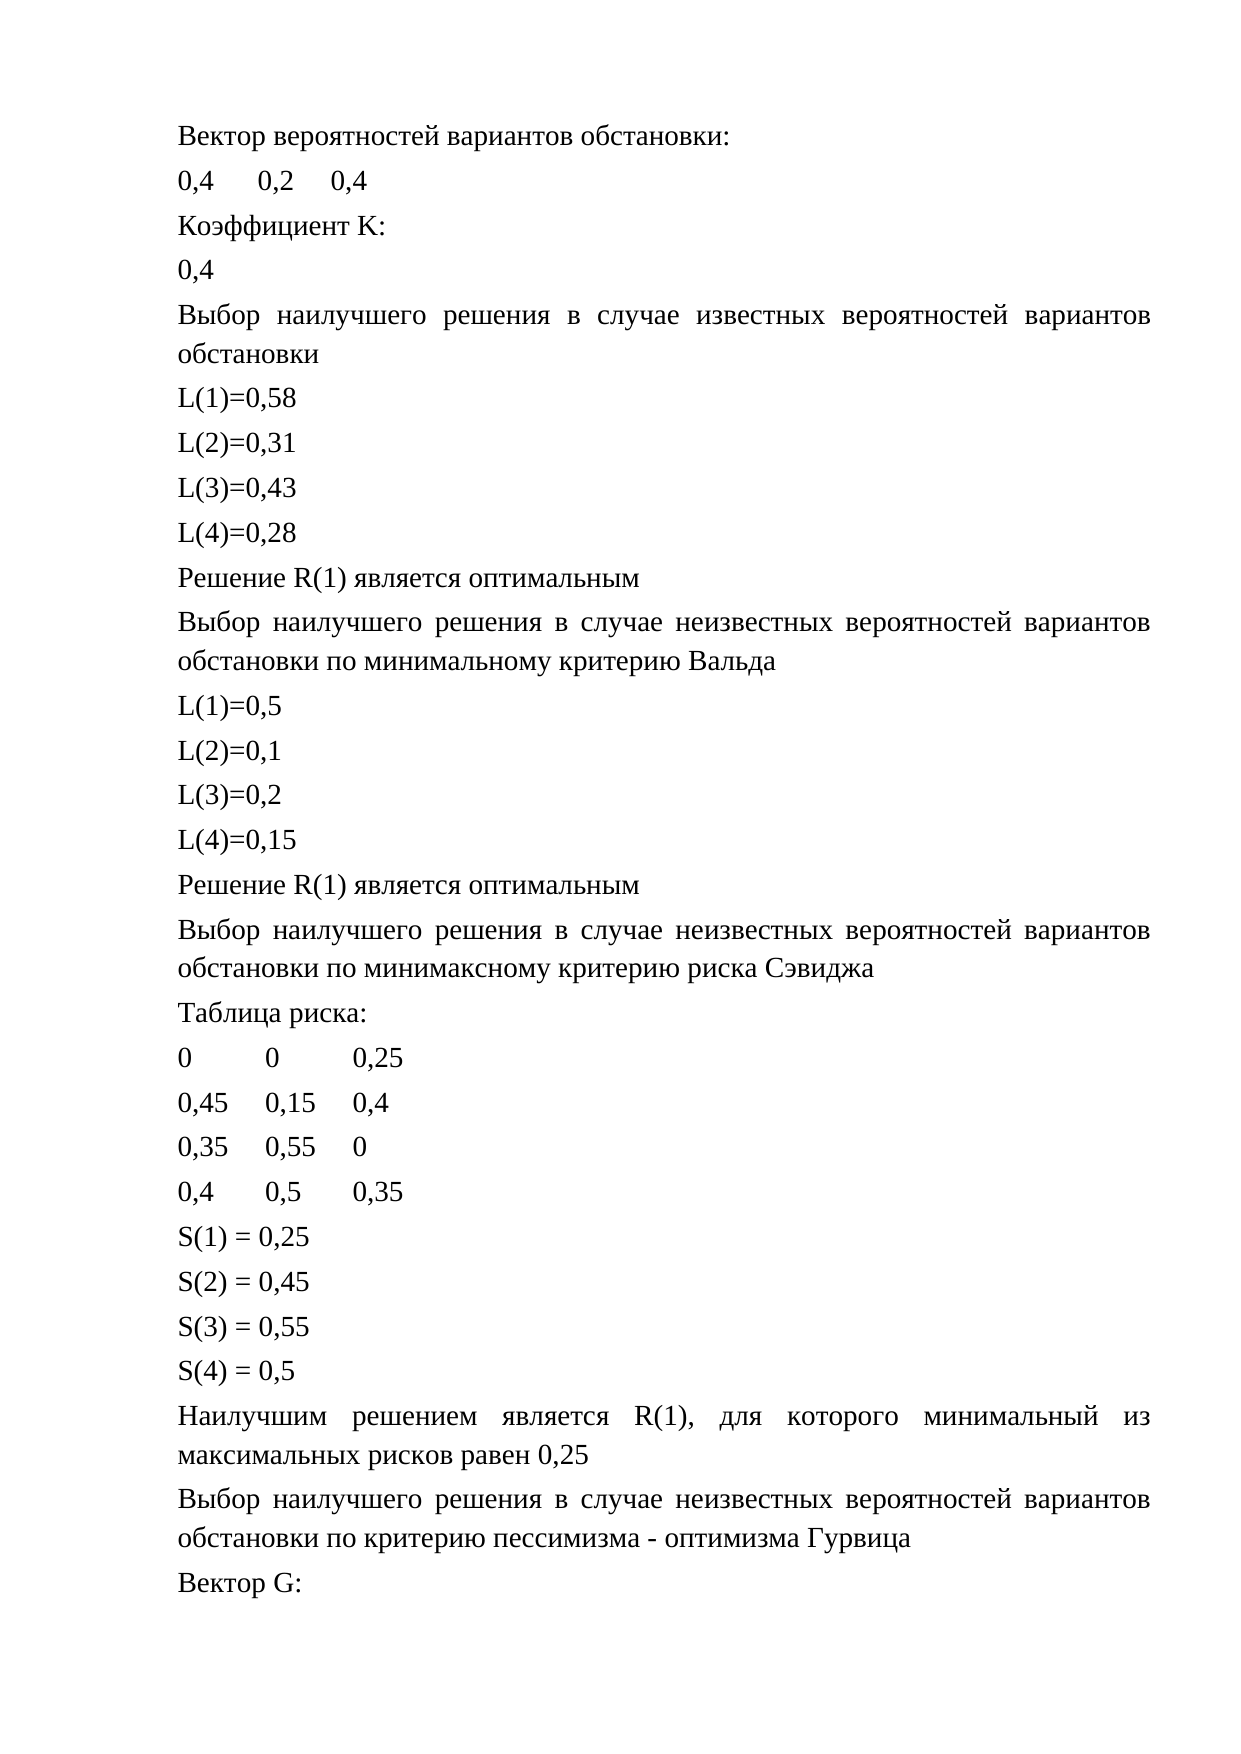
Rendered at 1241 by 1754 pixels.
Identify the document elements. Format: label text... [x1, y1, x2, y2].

text 0,4 0,2 0,4 [177, 163, 1152, 196]
text L(2)=0,31 [177, 425, 1152, 459]
text Вектор G: [177, 1565, 1152, 1598]
text Решение R(1) является оптимальным [177, 560, 1152, 593]
text L(4)=0,15 [177, 822, 1152, 856]
text 0,4 0,5 0,35 [177, 1174, 1152, 1208]
text L(1)=0,58 [177, 381, 1152, 414]
text Коэффициент K: [177, 208, 1152, 241]
text Выбор наилучшего решения в случае неизвестных вероятностей вариантов обстановки по минимаксному критерию риска Сэвиджа [177, 912, 1152, 984]
text L(1)=0,5 [177, 688, 1152, 721]
text Выбор наилучшего решения в случае известных вероятностей вариантов обстановки [177, 297, 1152, 369]
text L(4)=0,28 [177, 515, 1152, 548]
text S(4) = 0,5 [177, 1353, 1152, 1387]
text Выбор наилучшего решения в случае неизвестных вероятностей вариантов обстановки по минимальному критерию Вальда [177, 604, 1152, 677]
text 0 0 0,25 [177, 1040, 1152, 1073]
text Таблица риска: [177, 995, 1152, 1029]
text 0,4 [177, 252, 1152, 286]
text S(1) = 0,25 [177, 1219, 1152, 1253]
text Решение R(1) является оптимальным [177, 867, 1152, 901]
text S(2) = 0,45 [177, 1264, 1152, 1297]
text L(2)=0,1 [177, 733, 1152, 766]
text Вектор вероятностей вариантов обстановки: [177, 118, 1152, 152]
text 0,45 0,15 0,4 [177, 1085, 1152, 1118]
text S(3) = 0,55 [177, 1309, 1152, 1342]
text Выбор наилучшего решения в случае неизвестных вероятностей вариантов обстановки по критерию пессимизма - оптимизма Гурвица [177, 1482, 1152, 1554]
text 0,35 0,55 0 [177, 1129, 1152, 1163]
text L(3)=0,2 [177, 777, 1152, 811]
text Наилучшим решением является R(1), для которого минимальный из максимальных рисков равен 0,25 [177, 1398, 1152, 1470]
text L(3)=0,43 [177, 470, 1152, 504]
